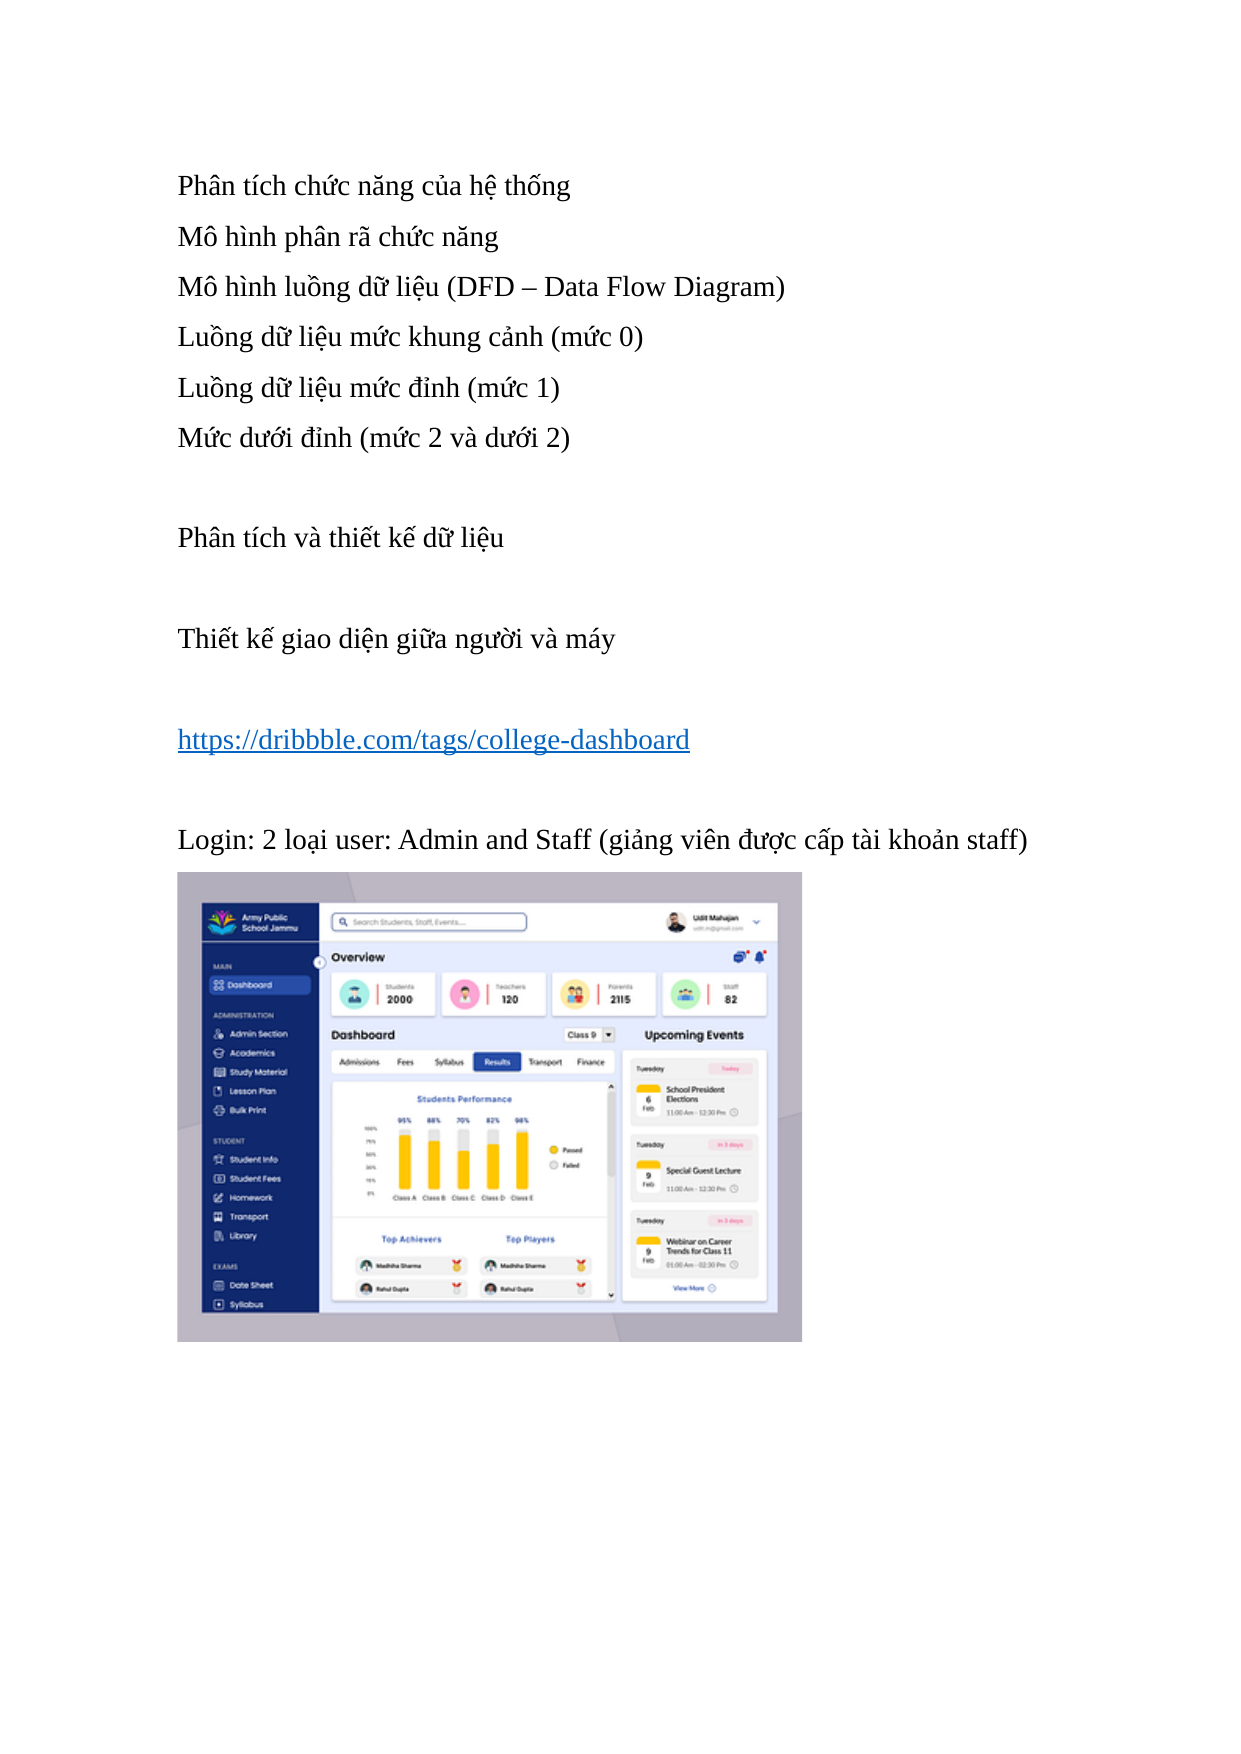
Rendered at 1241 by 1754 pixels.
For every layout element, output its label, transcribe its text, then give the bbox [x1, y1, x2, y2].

text Mô hình phân rã chức năng [177, 219, 1122, 252]
text Thiết kế giao diện giữa người và máy [177, 621, 1122, 655]
picture [177, 872, 803, 1342]
text Login: 2 loại user: Admin and Staff (giảng viên được cấp tài khoản staff) [177, 822, 1122, 856]
text https://dribbble.com/tags/college-dashboard [177, 722, 1122, 755]
text Mô hình luồng dữ liệu (DFD – Data Flow Diagram) [177, 269, 1122, 303]
text Luồng dữ liệu mức khung cảnh (mức 0) [177, 319, 1122, 353]
text Luồng dữ liệu mức đỉnh (mức 1) [177, 370, 1122, 403]
text Mức dưới đỉnh (mức 2 và dưới 2) [177, 420, 1122, 453]
text Phân tích chức năng của hệ thống [177, 168, 1122, 202]
text Phân tích và thiết kế dữ liệu [177, 521, 1122, 554]
